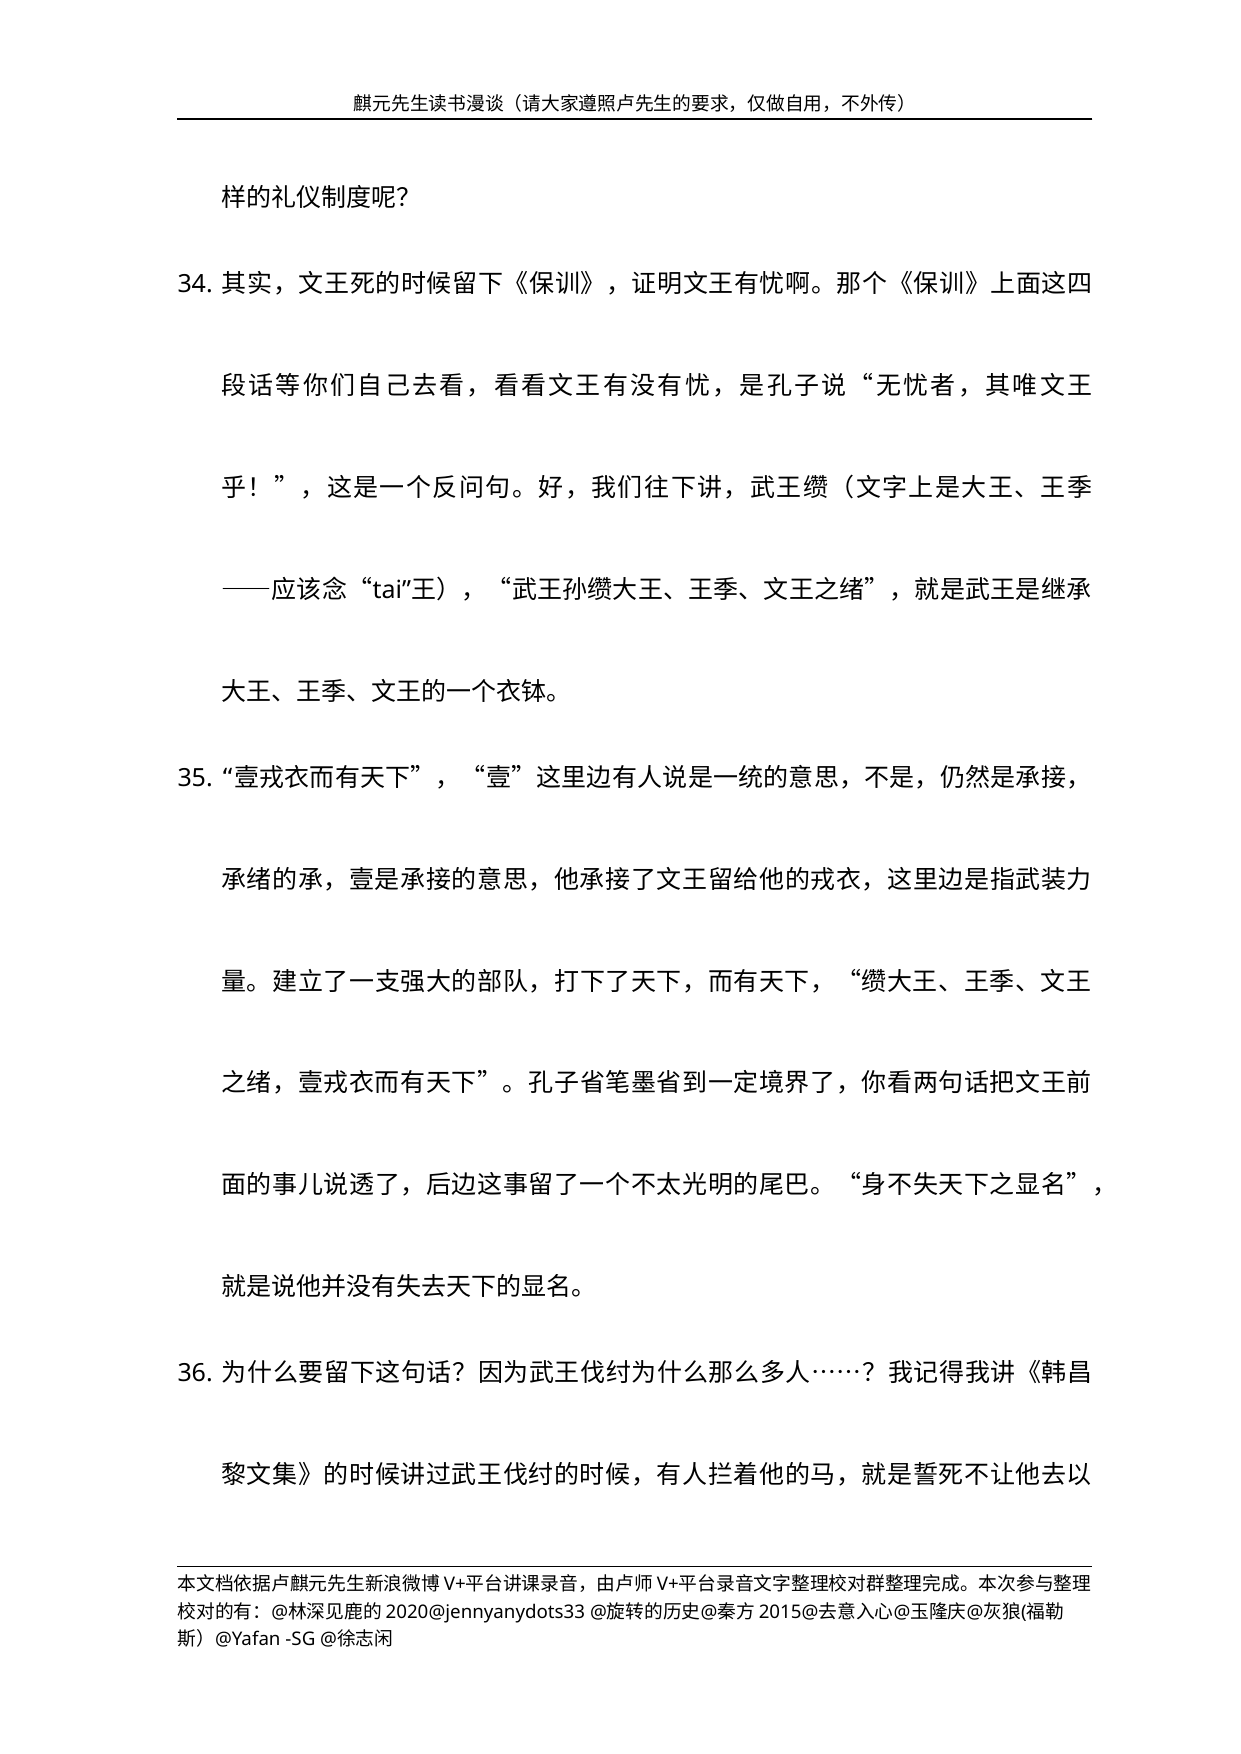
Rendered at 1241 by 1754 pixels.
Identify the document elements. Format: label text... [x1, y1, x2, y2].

list ﻿其实，文王死的时候留下《保训》，证明文王有忧啊。那个《保训》上面这四段话等你们自己去看，看看文王有没有忧，是孔子说“无忧者，其唯文王乎！”，这是一个反问句。好，我们往下讲，武王缵（文字上是大王、王季——应该念“tai”王），“武王孙缵大王、王季、文王之绪”，就是武王是继承大王、王季、文王的一个衣钵。 [177, 248, 1092, 723]
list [177, 162, 1092, 230]
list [177, 1337, 1092, 1507]
list ﻿“壹戎衣而有天下”，“壹”这里边有人说是一统的意思，不是，仍然是承接，承绪的承，壹是承接的意思，他承接了文王留给他的戎衣，这里边是指武装力量。建立了一支强大的部队，打下了天下，而有天下，“缵大王、王季、文王之绪，壹戎衣而有天下”。孔子省笔墨省到一定境界了，你看两句话把文王前面的事儿说透了，后边这事留了一个不太光明的尾巴。“身不失天下之显名”，就是说他并没有失去天下的显名。 [177, 741, 1092, 1319]
